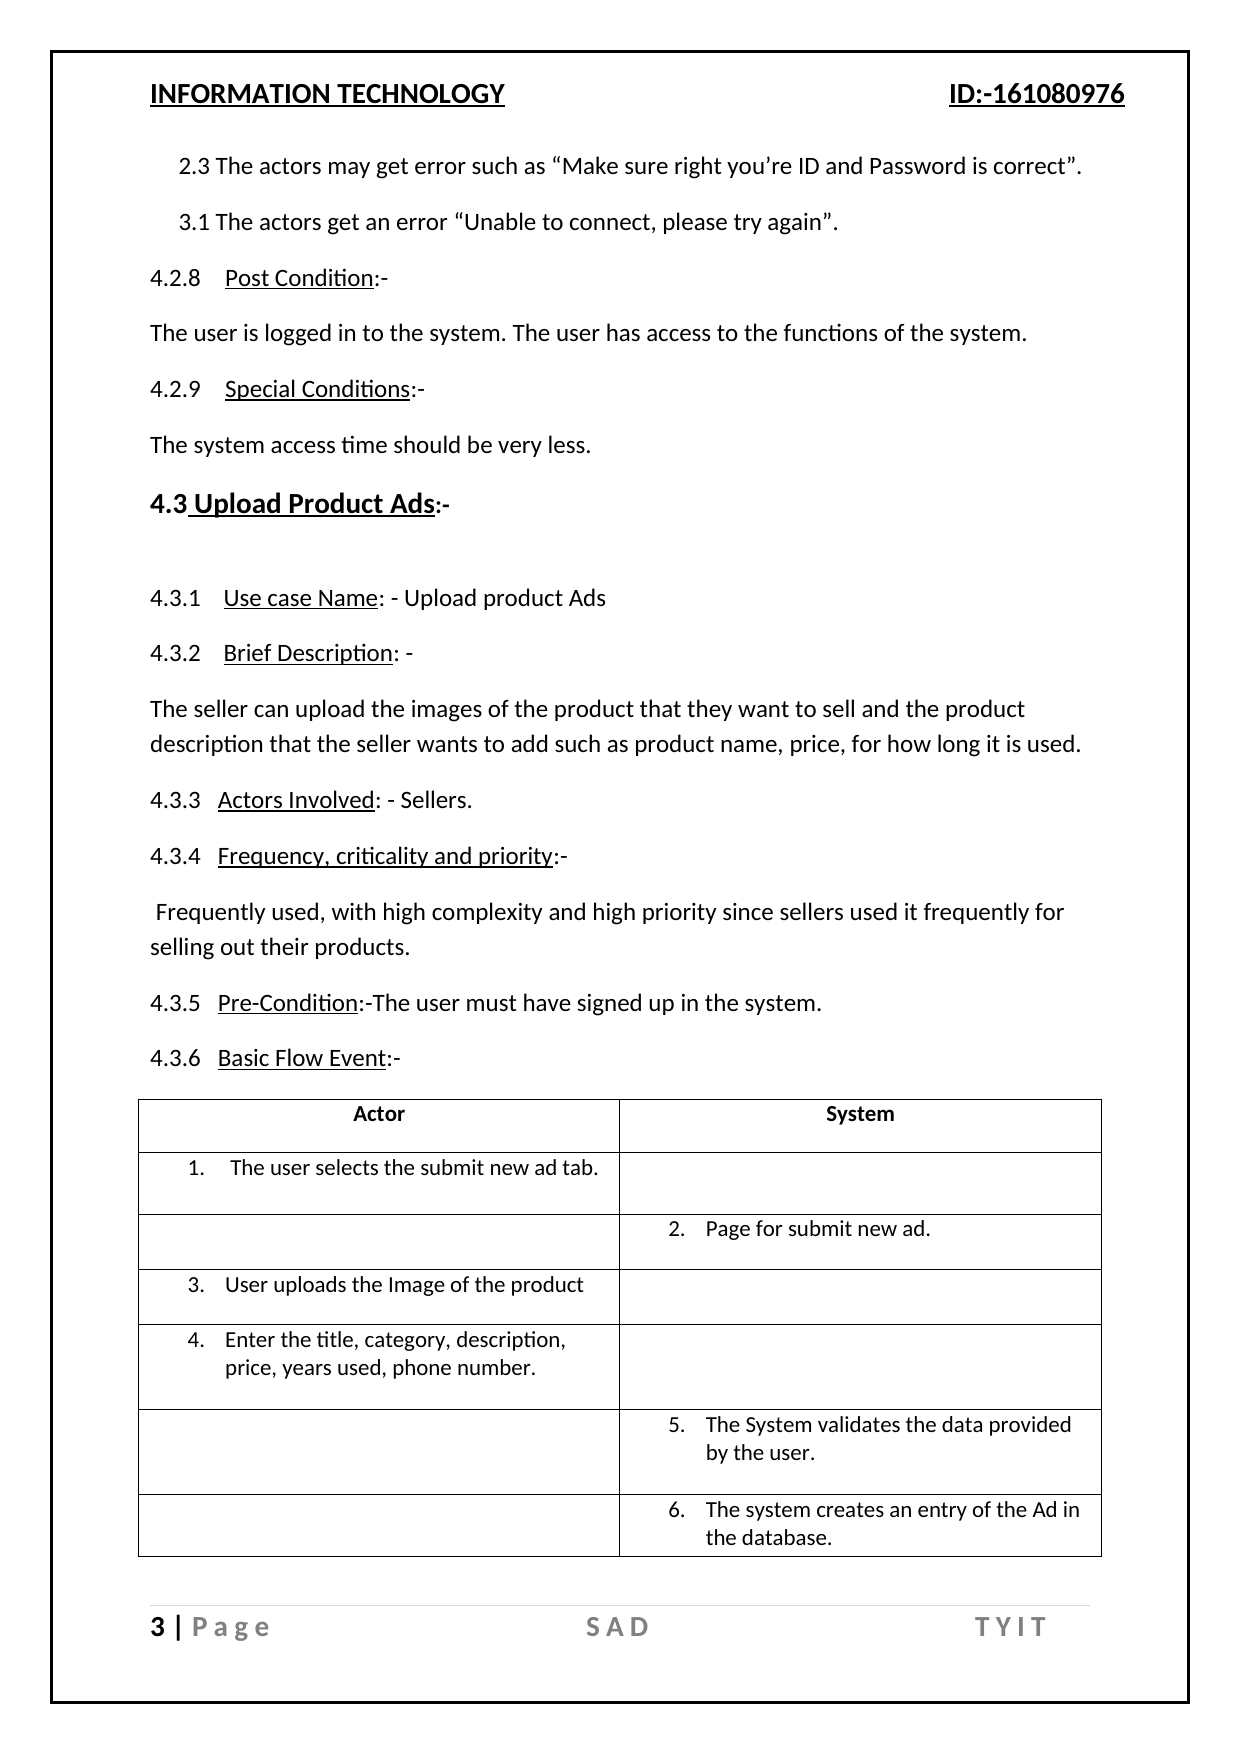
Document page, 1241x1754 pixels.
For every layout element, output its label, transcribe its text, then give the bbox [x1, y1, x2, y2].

text The seller can upload the images of the product that they want to sell and the product description that the seller wants to add such as product name, price, for how long it is used. [150, 693, 1090, 759]
table_cell [139, 1495, 619, 1556]
table_cell [139, 1215, 619, 1269]
table_cell The System validates the data provided by the user. [620, 1410, 1101, 1494]
table_cell [139, 1410, 619, 1494]
table_cell Page for submit new ad. [620, 1215, 1101, 1269]
table_cell The system creates an entry of the Ad in the database. [620, 1495, 1101, 1556]
table_cell User uploads the Image of the product [139, 1270, 619, 1324]
table_header System [620, 1100, 1101, 1152]
table_cell [620, 1270, 1101, 1324]
text Frequently used, with high complexity and high priority since sellers used it frequently for selling out their products. [150, 896, 1090, 961]
text 4.3.4 Frequency, criticality and priority:- [150, 840, 1090, 871]
text 4.3.6 Basic Flow Event:- [150, 1043, 1090, 1073]
table_cell The user selects the submit new ad tab. [139, 1153, 619, 1213]
table_cell [620, 1325, 1101, 1409]
text 4.2.8 Post Condition:- [150, 262, 1090, 292]
table_cell [620, 1153, 1101, 1213]
text 4.3.1 Use case Name: - Upload product Ads [150, 582, 1090, 612]
text 4.3.2 Brief Description: - [150, 638, 1090, 668]
text 4.3.3 Actors Involved: - Sellers. [150, 784, 1090, 815]
table_cell Enter the title, category, description, price, years used, phone number. [139, 1325, 619, 1409]
text 2.3 The actors may get error such as “Make sure right you’re ID and Password is correct”. [150, 150, 1090, 181]
table_header Actor [139, 1100, 619, 1152]
text The system access time should be very less. [150, 429, 1090, 460]
text The user is logged in to the system. The user has access to the functions of the system. [150, 317, 1090, 348]
text 4.3.5 Pre-Condition:-The user must have signed up in the system. [150, 987, 1090, 1017]
text 4.2.9 Special Conditions:- [150, 373, 1090, 404]
text 4.3 Upload Product Ads:- [150, 485, 1090, 521]
text 3.1 The actors get an error “Unable to connect, please try again”. [150, 206, 1090, 236]
